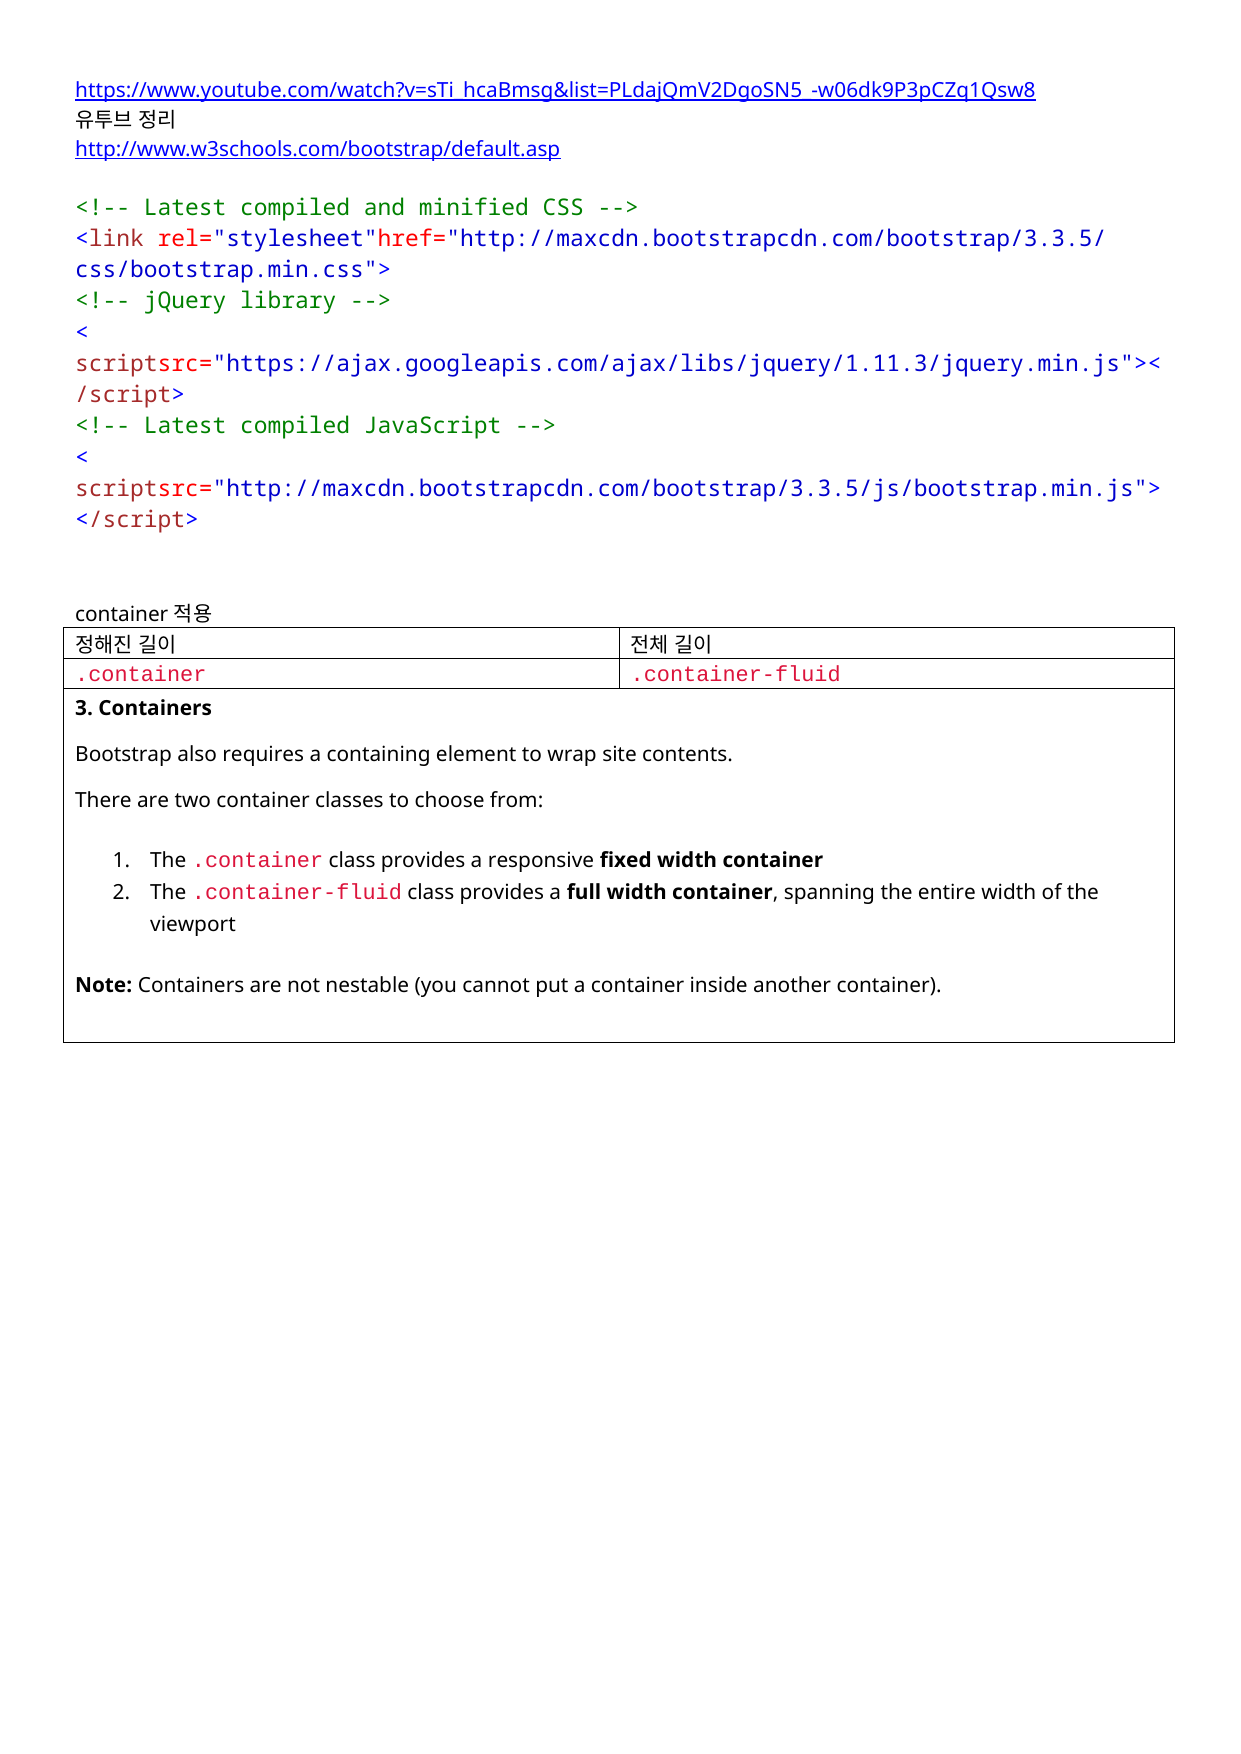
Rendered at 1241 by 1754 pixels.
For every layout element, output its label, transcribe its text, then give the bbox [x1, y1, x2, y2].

table_cell 3. Containers Bootstrap also requires a containing element to wrap site contents. There are two container classes to choose from: The .container class provides a responsive fixed width container The .container-fluid class provides a full width container, spanning the entire width of the viewport Note: Containers are not nestable (you cannot put a container inside another container). [64, 689, 1174, 1042]
text 유투브 정리 [75, 103, 1165, 134]
table_header 전체 길이 [620, 628, 1174, 658]
table_cell .container-fluid [620, 659, 1174, 688]
text https://www.youtube.com/watch?v=sTi_hcaBmsg&list=PLdajQmV2DgoSN5_-w06dk9P3pCZq1Qsw8 [75, 75, 1165, 103]
text <!-- Latest compiled and minified CSS --> <link rel="stylesheet"href="http://maxcdn.bootstrapcdn.com/bootstrap/3.3.5/css/bootstrap.min.css"> <!-- jQuery library --> <scriptsrc="https://ajax.googleapis.com/ajax/libs/jquery/1.11.3/jquery.min.js"></script> <!-- Latest compiled JavaScript --> <scriptsrc="http://maxcdn.bootstrapcdn.com/bootstrap/3.3.5/js/bootstrap.min.js"></script> [75, 191, 1165, 534]
text http://www.w3schools.com/bootstrap/default.asp [75, 134, 1165, 162]
table_header 정해진 길이 [64, 628, 619, 658]
text container 적용 [75, 597, 1165, 627]
table_cell .container [64, 659, 619, 688]
